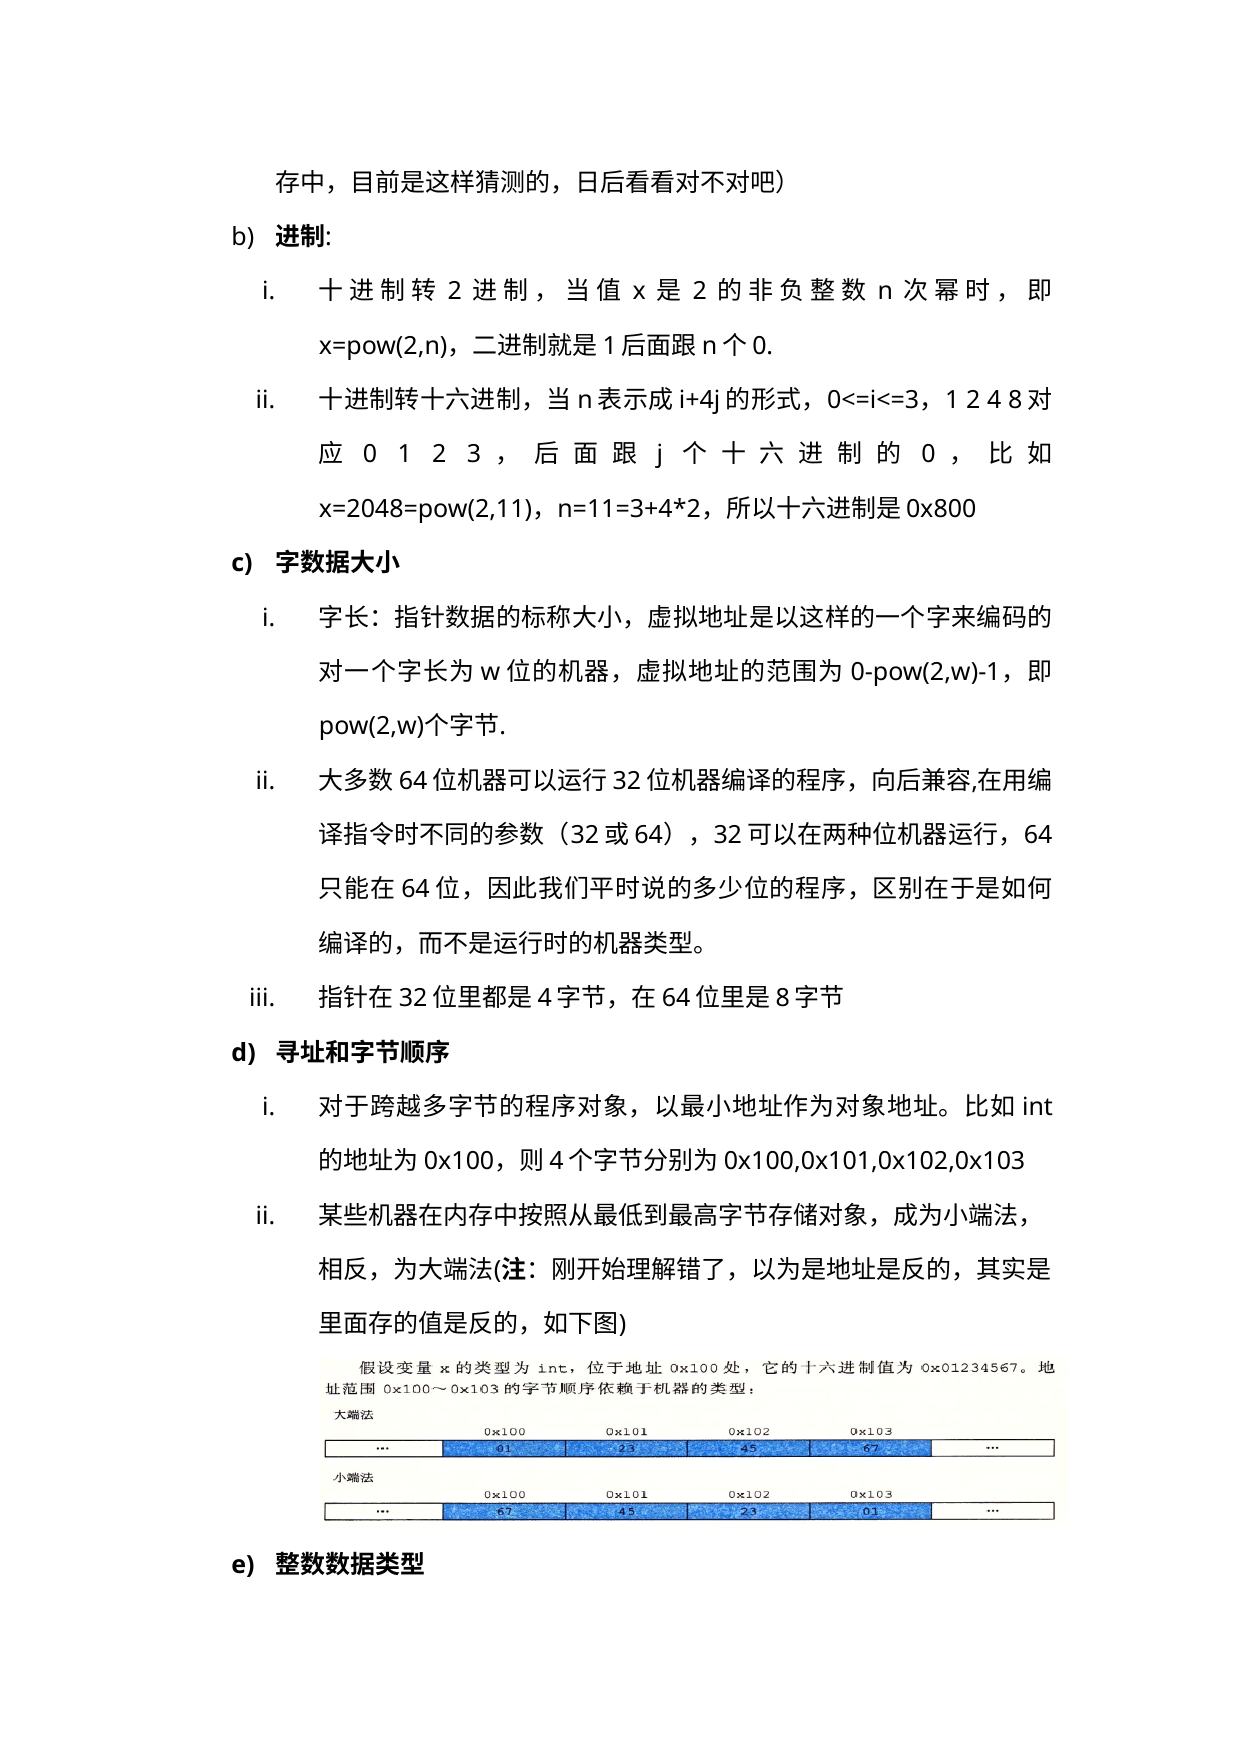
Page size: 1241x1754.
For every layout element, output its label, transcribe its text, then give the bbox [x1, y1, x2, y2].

list 某些机器在内存中按照从最低到最高字节存储对象，成为小端法，相反，为大端法(注：刚开始理解错了，以为是地址是反的，其实是里面存的值是反的，如下图) [275, 1195, 1053, 1527]
list 整数数据类型 [231, 1544, 1053, 1581]
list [231, 162, 1053, 198]
list 十进制转十六进制，当n表示成i+4j的形式，0<=i<=3，1 2 4 8对应0 1 2 3，后面跟j个十六进制的0，比如x=2048=pow(2,11)，n=11=3+4*2，所以十六进制是0x800 [275, 379, 1053, 524]
list 字数据大小 [231, 543, 1053, 579]
list 对于跨越多字节的程序对象，以最小地址作为对象地址。比如int的地址为0x100，则4个字节分别为0x100,0x101,0x102,0x103 [275, 1086, 1053, 1177]
list 进制: [231, 216, 1053, 253]
list 字长：指针数据的标称大小，虚拟地址是以这样的一个字来编码的，对一个字长为w位的机器，虚拟地址的范围为0-pow(2,w)-1，即pow(2,w)个字节. [275, 597, 1053, 742]
list 十进制转2进制，当值x是2的非负整数n次幂时，即x=pow(2,n)，二进制就是1后面跟n个0. [275, 271, 1053, 361]
list 指针在32位里都是4字节，在64位里是8字节 [275, 978, 1053, 1014]
list 寻址和字节顺序 [231, 1032, 1053, 1068]
list 大多数64位机器可以运行32位机器编译的程序，向后兼容,在用编译指令时不同的参数（32或64），32可以在两种位机器运行，64只能在64位，因此我们平时说的多少位的程序，区别在于是如何编译的，而不是运行时的机器类型。 [275, 760, 1053, 959]
